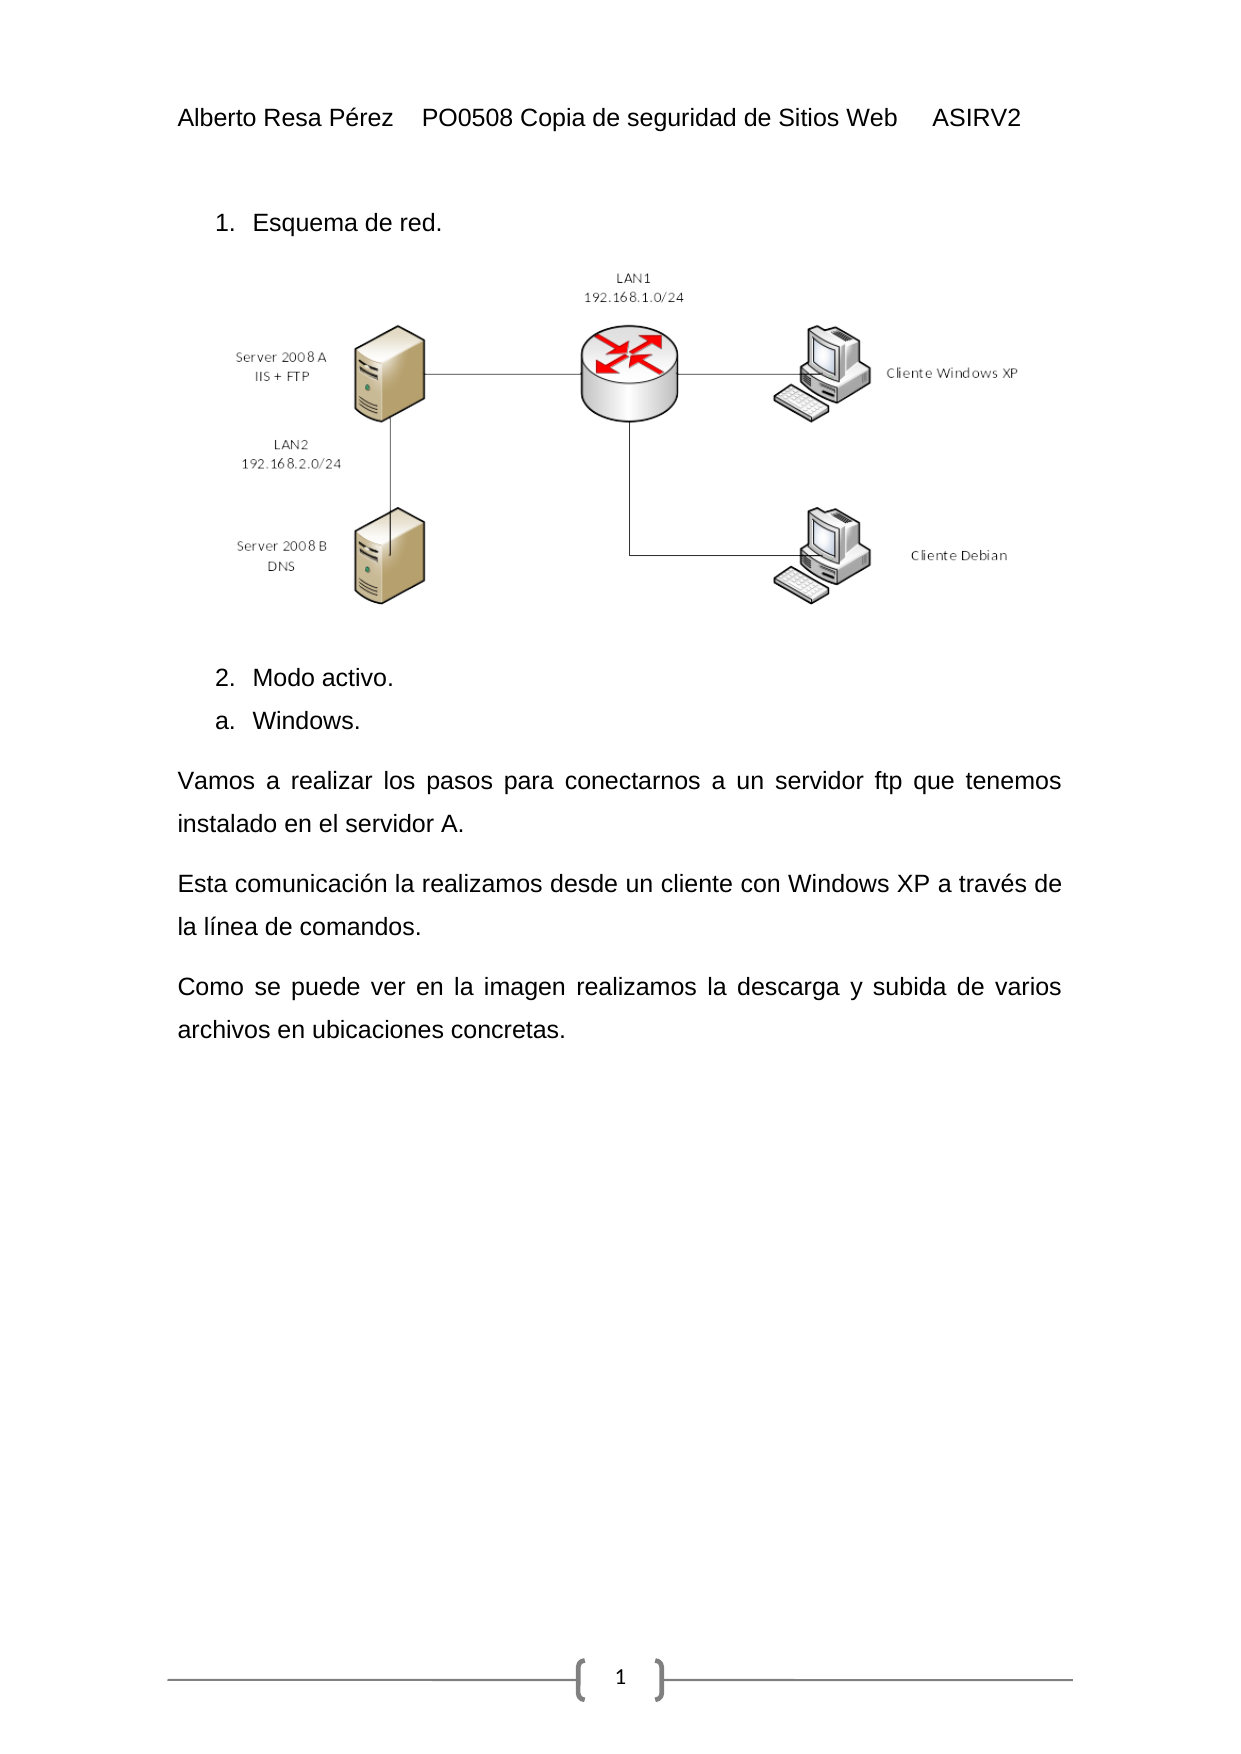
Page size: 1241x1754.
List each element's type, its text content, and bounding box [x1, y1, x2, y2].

text Esta comunicación la realizamos desde un cliente con Windows XP a través de la línea de comandos. [177, 869, 1063, 941]
list Windows. [215, 706, 1063, 735]
list Esquema de red. [215, 208, 1063, 236]
text Vamos a realizar los pasos para conectarnos a un servidor ftp que tenemos instalado en el servidor A. [177, 766, 1063, 838]
text Como se puede ver en la imagen realizamos la descarga y subida de varios archivos en ubicaciones concretas. [177, 972, 1063, 1044]
list Modo activo. [215, 663, 1063, 692]
